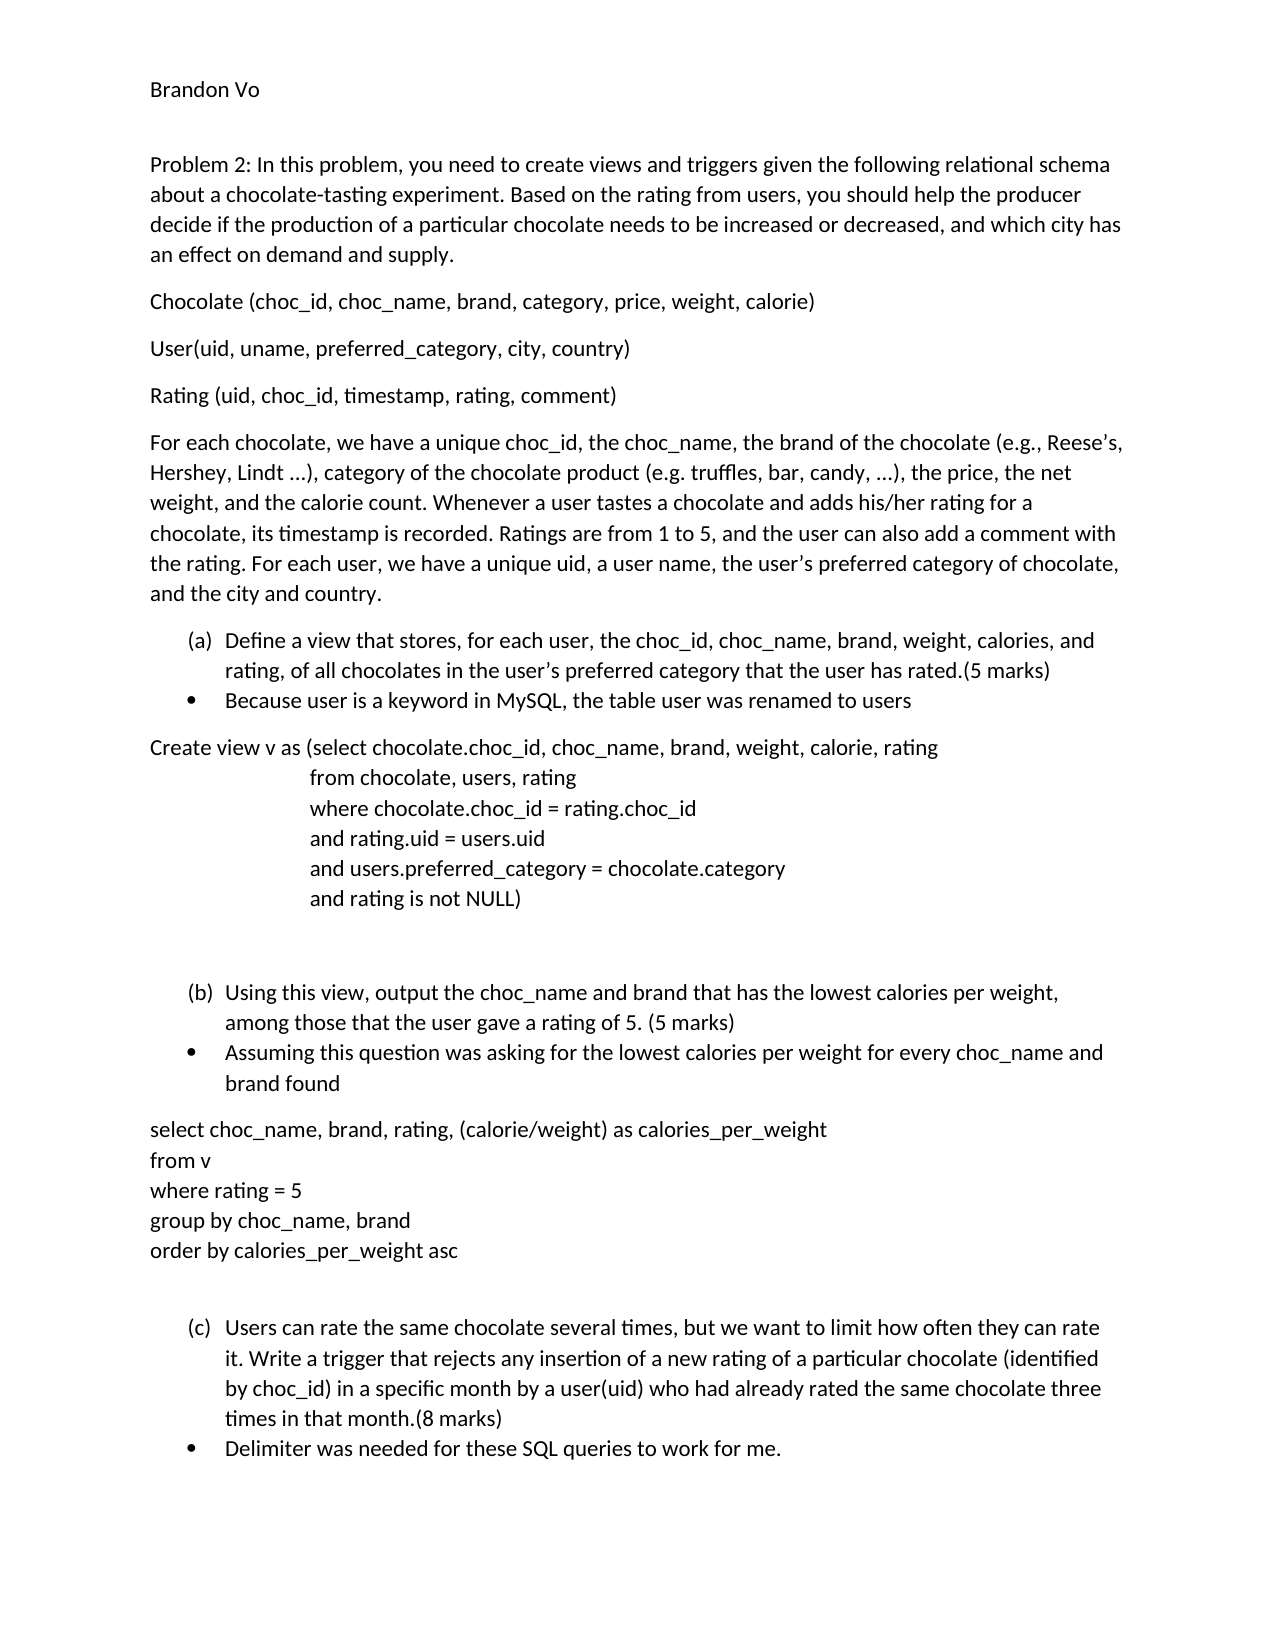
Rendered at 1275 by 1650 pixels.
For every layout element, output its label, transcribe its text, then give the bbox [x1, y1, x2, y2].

text select choc_name, brand, rating, (calorie/weight) as calories_per_weight from v where rating = 5 group by choc_name, brand order by calories_per_weight asc [150, 1116, 1125, 1295]
list Because user is a keyword in MySQL, the table user was renamed to users [187, 686, 1125, 714]
list Users can rate the same chocolate several times, but we want to limit how often they can rate it. Write a trigger that rejects any insertion of a new rating of a particular chocolate (identified by choc_id) in a specific month by a user(uid) who had already rated the same chocolate three times in that month.(8 marks) [187, 1313, 1125, 1432]
text Chocolate (choc_id, choc_name, brand, category, price, weight, calorie) [150, 287, 1125, 316]
text Problem 2: In this problem, you need to create views and triggers given the following relational schema about a chocolate-tasting experiment. Based on the rating from users, you should help the producer decide if the production of a particular chocolate needs to be increased or decreased, and which city has an effect on demand and supply. [150, 150, 1125, 269]
text Rating (uid, choc_id, timestamp, rating, comment) [150, 381, 1125, 409]
text Create view v as (select chocolate.choc_id, choc_name, brand, weight, calorie, rating from chocolate, users, rating where chocolate.choc_id = rating.choc_id and rating.uid = users.uid and users.preferred_category = chocolate.category and rating is not NULL) [150, 733, 1125, 912]
text User(uid, uname, preferred_category, city, country) [150, 334, 1125, 362]
list Define a view that stores, for each user, the choc_id, choc_name, brand, weight, calories, and rating, of all chocolates in the user’s preferred category that the user has rated.(5 marks) [187, 626, 1125, 684]
list Assuming this question was asking for the lowest calories per weight for every choc_name and brand found [187, 1038, 1125, 1097]
list Using this view, output the choc_name and brand that has the lowest calories per weight, among those that the user gave a rating of 5. (5 marks) [187, 978, 1125, 1036]
list Delimiter was needed for these SQL queries to work for me. [187, 1434, 1125, 1462]
text For each chocolate, we have a unique choc_id, the choc_name, the brand of the chocolate (e.g., Reese’s, Hershey, Lindt ...), category of the chocolate product (e.g. truffles, bar, candy, ...), the price, the net weight, and the calorie count. Whenever a user tastes a chocolate and adds his/her rating for a chocolate, its timestamp is recorded. Ratings are from 1 to 5, and the user can also add a comment with the rating. For each user, we have a unique uid, a user name, the user’s preferred category of chocolate, and the city and country. [150, 428, 1125, 607]
